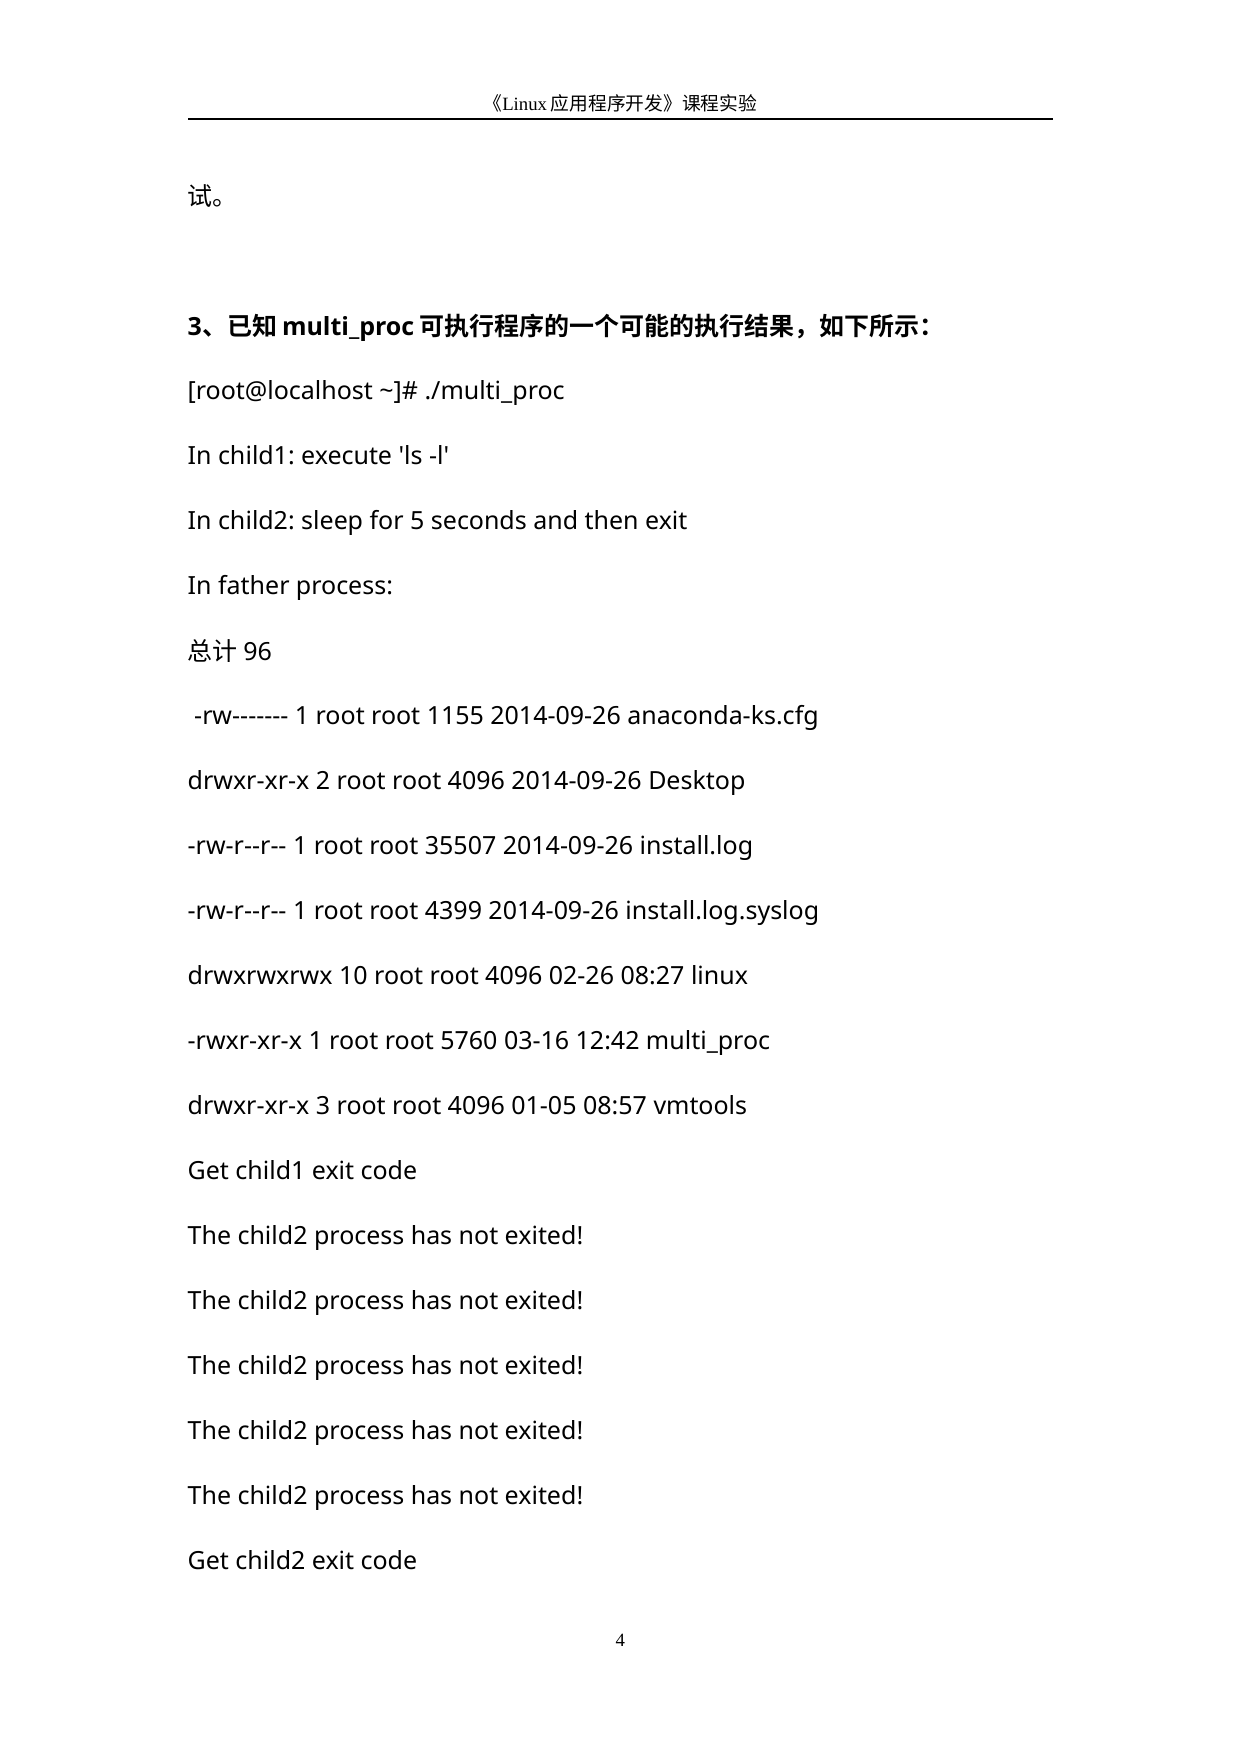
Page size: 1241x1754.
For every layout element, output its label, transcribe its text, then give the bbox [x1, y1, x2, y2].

text The child2 process has not exited! [187, 1202, 1053, 1267]
text Get child1 exit code [187, 1137, 1053, 1202]
text drwxr-xr-x 2 root root 4096 2014-09-26 Desktop [187, 747, 1053, 812]
text 总计 96 [187, 617, 1053, 682]
text drwxrwxrwx 10 root root 4096 02-26 08:27 linux [187, 942, 1053, 1007]
text The child2 process has not exited! [187, 1397, 1053, 1462]
text -rw-r--r-- 1 root root 35507 2014-09-26 install.log [187, 812, 1053, 877]
text Get child2 exit code [187, 1527, 1053, 1592]
text -rw------- 1 root root 1155 2014-09-26 anaconda-ks.cfg [187, 682, 1053, 747]
text In child1: execute 'ls -l' [187, 422, 1053, 487]
text The child2 process has not exited! [187, 1267, 1053, 1332]
text -rw-r--r-- 1 root root 4399 2014-09-26 install.log.syslog [187, 877, 1053, 942]
text 3、已知multi_proc可执行程序的一个可能的执行结果，如下所示： [187, 292, 1053, 357]
text drwxr-xr-x 3 root root 4096 01-05 08:57 vmtools [187, 1072, 1053, 1137]
text In father process: [187, 552, 1053, 617]
text In child2: sleep for 5 seconds and then exit [187, 487, 1053, 552]
text The child2 process has not exited! [187, 1462, 1053, 1527]
text [root@localhost ~]# ./multi_proc [187, 357, 1053, 422]
text -rwxr-xr-x 1 root root 5760 03-16 12:42 multi_proc [187, 1007, 1053, 1072]
text The child2 process has not exited! [187, 1332, 1053, 1397]
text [187, 162, 1053, 227]
